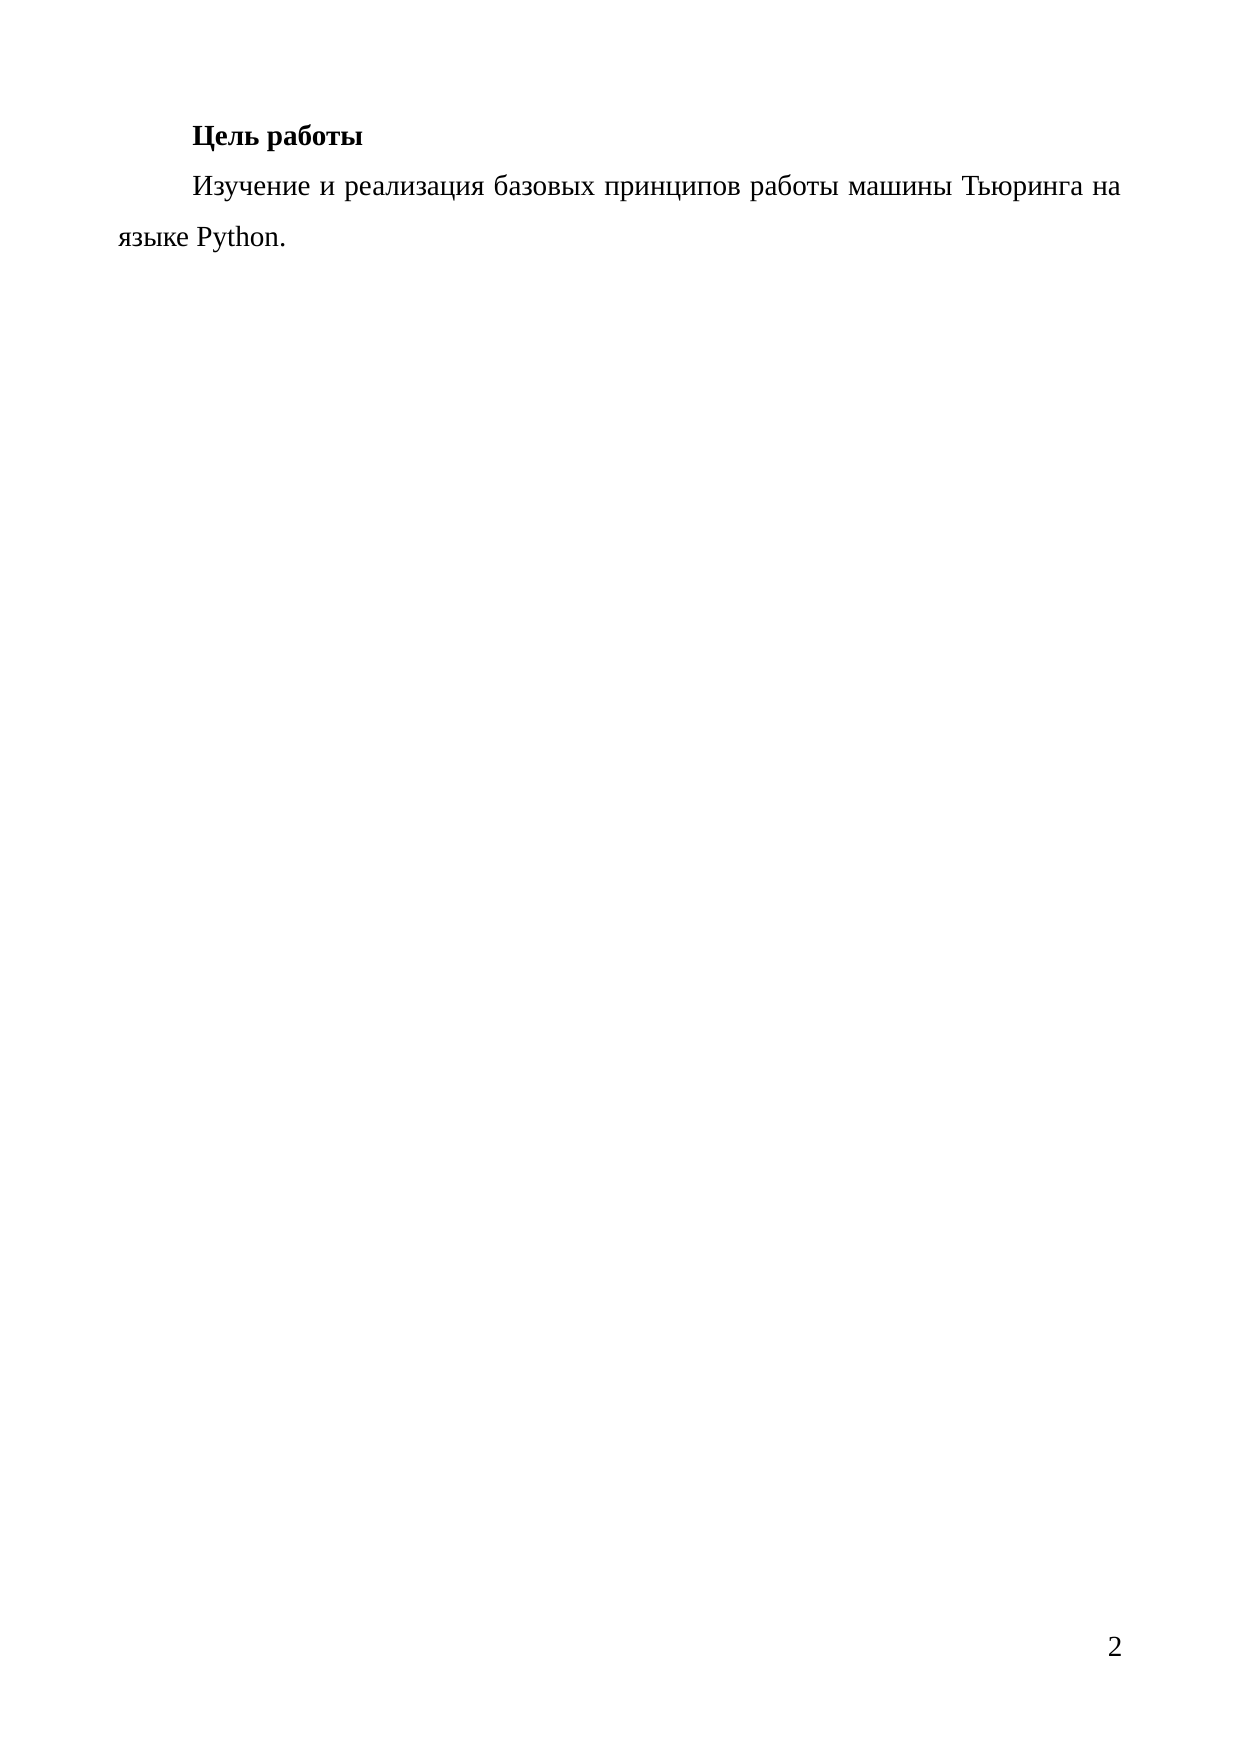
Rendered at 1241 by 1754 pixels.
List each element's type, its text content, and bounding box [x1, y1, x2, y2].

subtitle Цель работы [118, 118, 1122, 152]
text Изучение и реализация базовых принципов работы машины Тьюринга на языке Python. [118, 168, 1122, 252]
